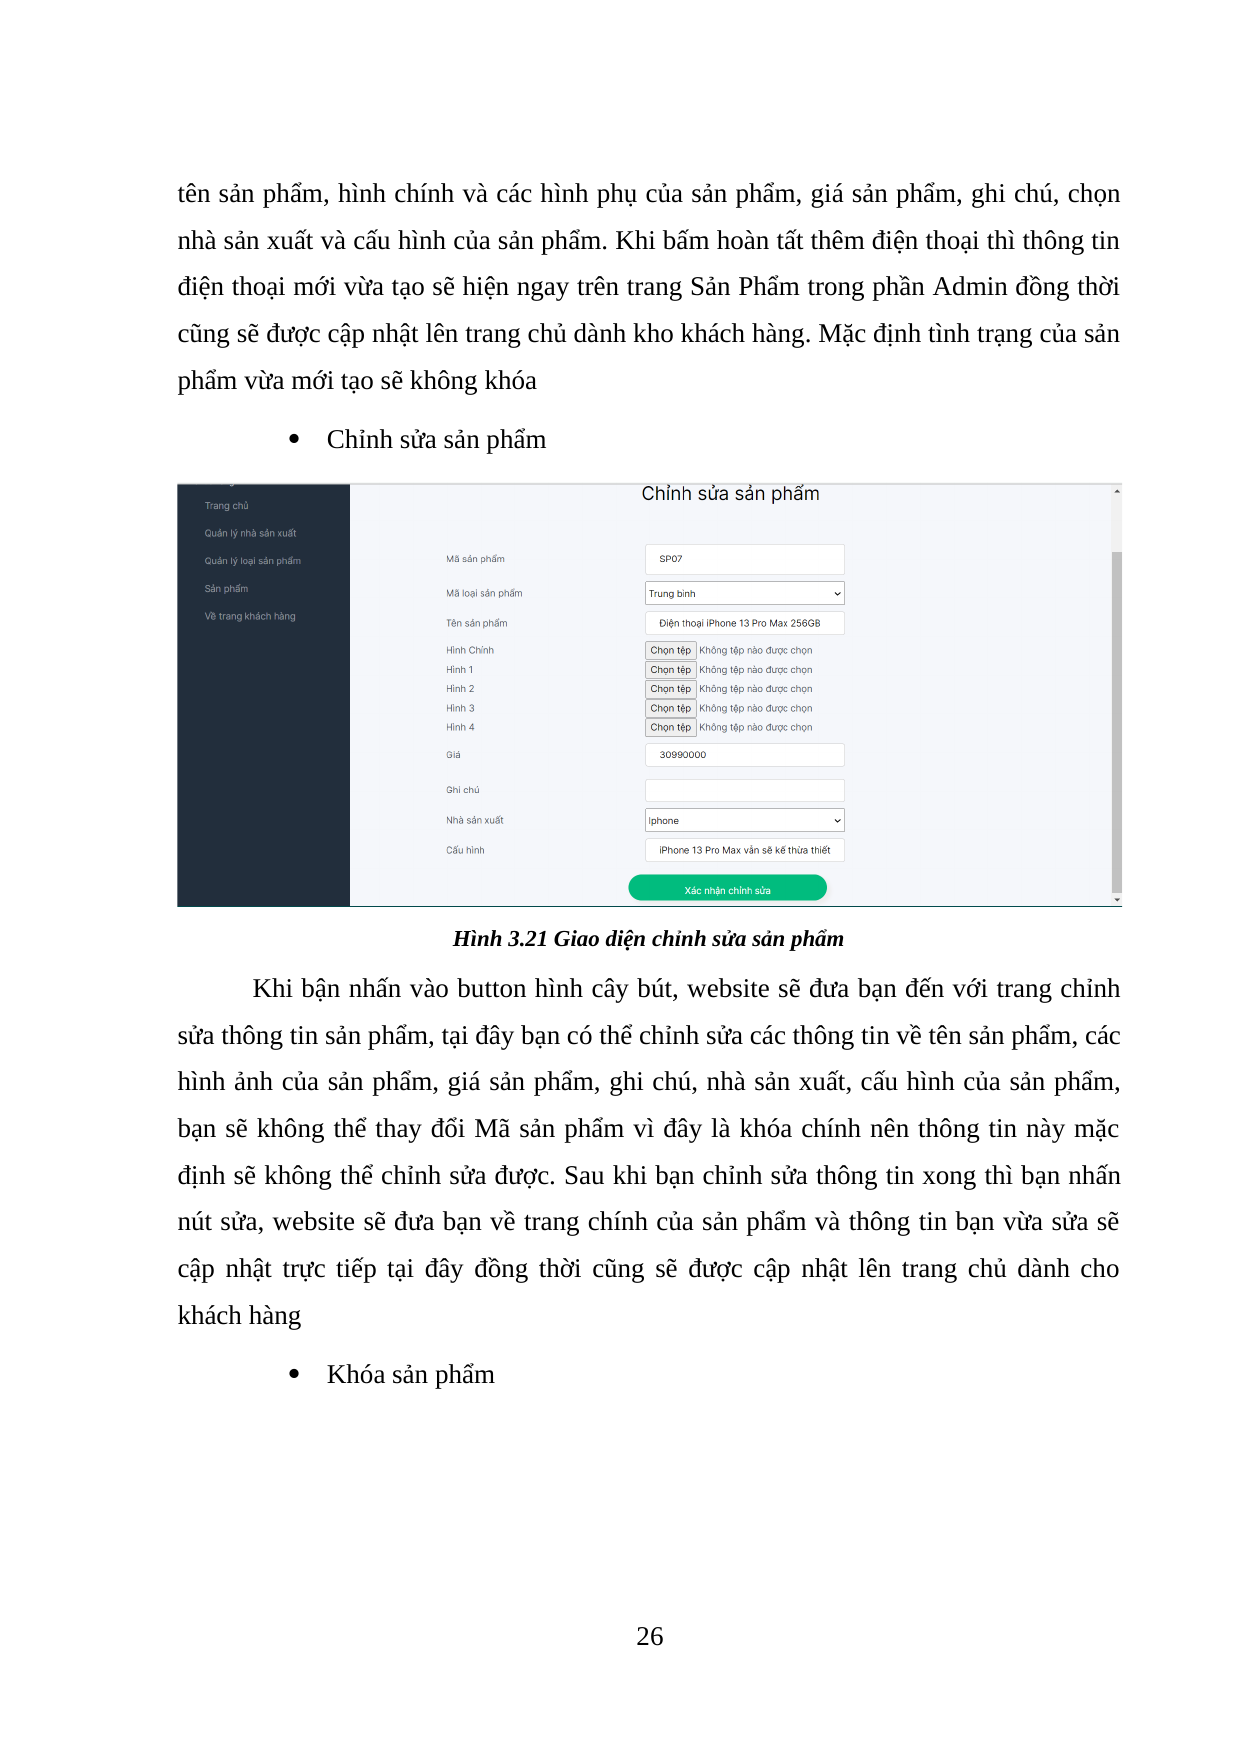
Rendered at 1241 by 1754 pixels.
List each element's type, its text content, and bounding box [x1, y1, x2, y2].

list Chỉnh sửa sản phẩm [289, 423, 1122, 454]
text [177, 177, 1122, 395]
text Khi bận nhấn vào button hình cây bút, website sẽ đưa bạn đến với trang chỉnh sửa thông tin sản phẩm, tại đây bạn có thể chỉnh sửa các thông tin về tên sản phẩm, các hình ảnh của sản phẩm, giá sản phẩm, ghi chú, nhà sản xuất, cấu hình của sản phẩm, bạn sẽ không thể thay đổi Mã sản phẩm vì đây là khóa chính nên thông tin này mặc định sẽ không thể chỉnh sửa được. Sau khi bạn chỉnh sửa thông tin xong thì bạn nhấn nút sửa, website sẽ đưa bạn về trang chính của sản phẩm và thông tin bạn vừa sửa sẽ cập nhật trực tiếp tại đây đồng thời cũng sẽ được cập nhật lên trang chủ dành cho khách hàng [177, 972, 1122, 1330]
list Khóa sản phẩm [289, 1358, 1122, 1389]
picture [177, 482, 1123, 907]
